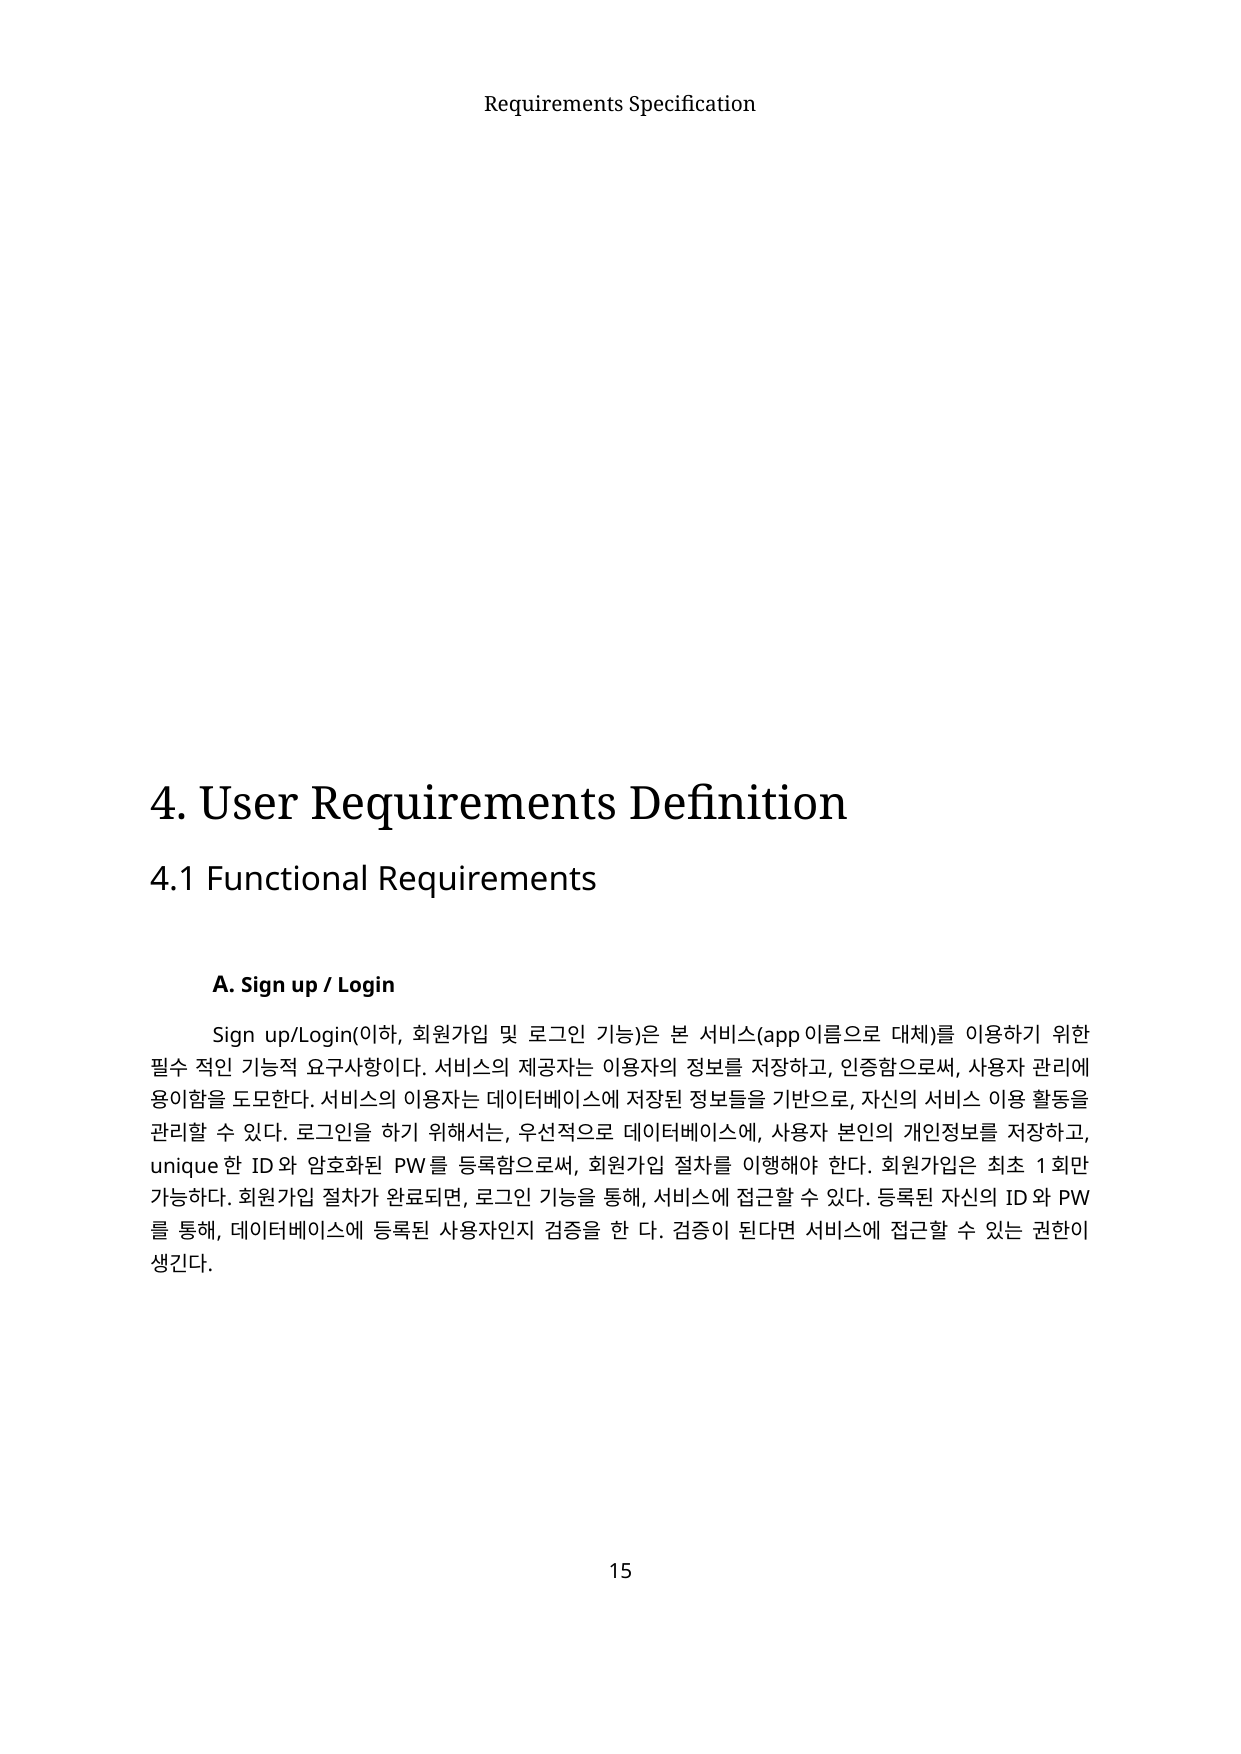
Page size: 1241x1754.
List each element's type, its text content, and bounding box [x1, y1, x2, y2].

subtitle 4. User Requirements Definition [150, 771, 1090, 833]
subtitle A. Sign up / Login [212, 968, 1090, 999]
text Sign up/Login(이하, 회원가입 및 로그인 기능)은 본 서비스(app이름으로 대체)를 이용하기 위한 필수 적인 기능적 요구사항이다. 서비스의 제공자는 이용자의 정보를 저장하고, 인증함으로써, 사용자 관리에 용이함을 도모한다. 서비스의 이용자는 데이터베이스에 저장된 정보들을 기반으로, 자신의 서비스 이용 활동을 관리할 수 있다. 로그인을 하기 위해서는, 우선적으로 데이터베이스에, 사용자 본인의 개인정보를 저장하고, unique한 ID와 암호화된 PW를 등록함으로써, 회원가입 절차를 이행해야 한다. 회원가입은 최초 1회만 가능하다. 회원가입 절차가 완료되면, 로그인 기능을 통해, 서비스에 접근할 수 있다. 등록된 자신의 ID와 PW를 통해, 데이터베이스에 등록된 사용자인지 검증을 한 다. 검증이 된다면 서비스에 접근할 수 있는 권한이 생긴다. [150, 1018, 1090, 1277]
subtitle 4.1 Functional Requirements [150, 855, 1090, 900]
